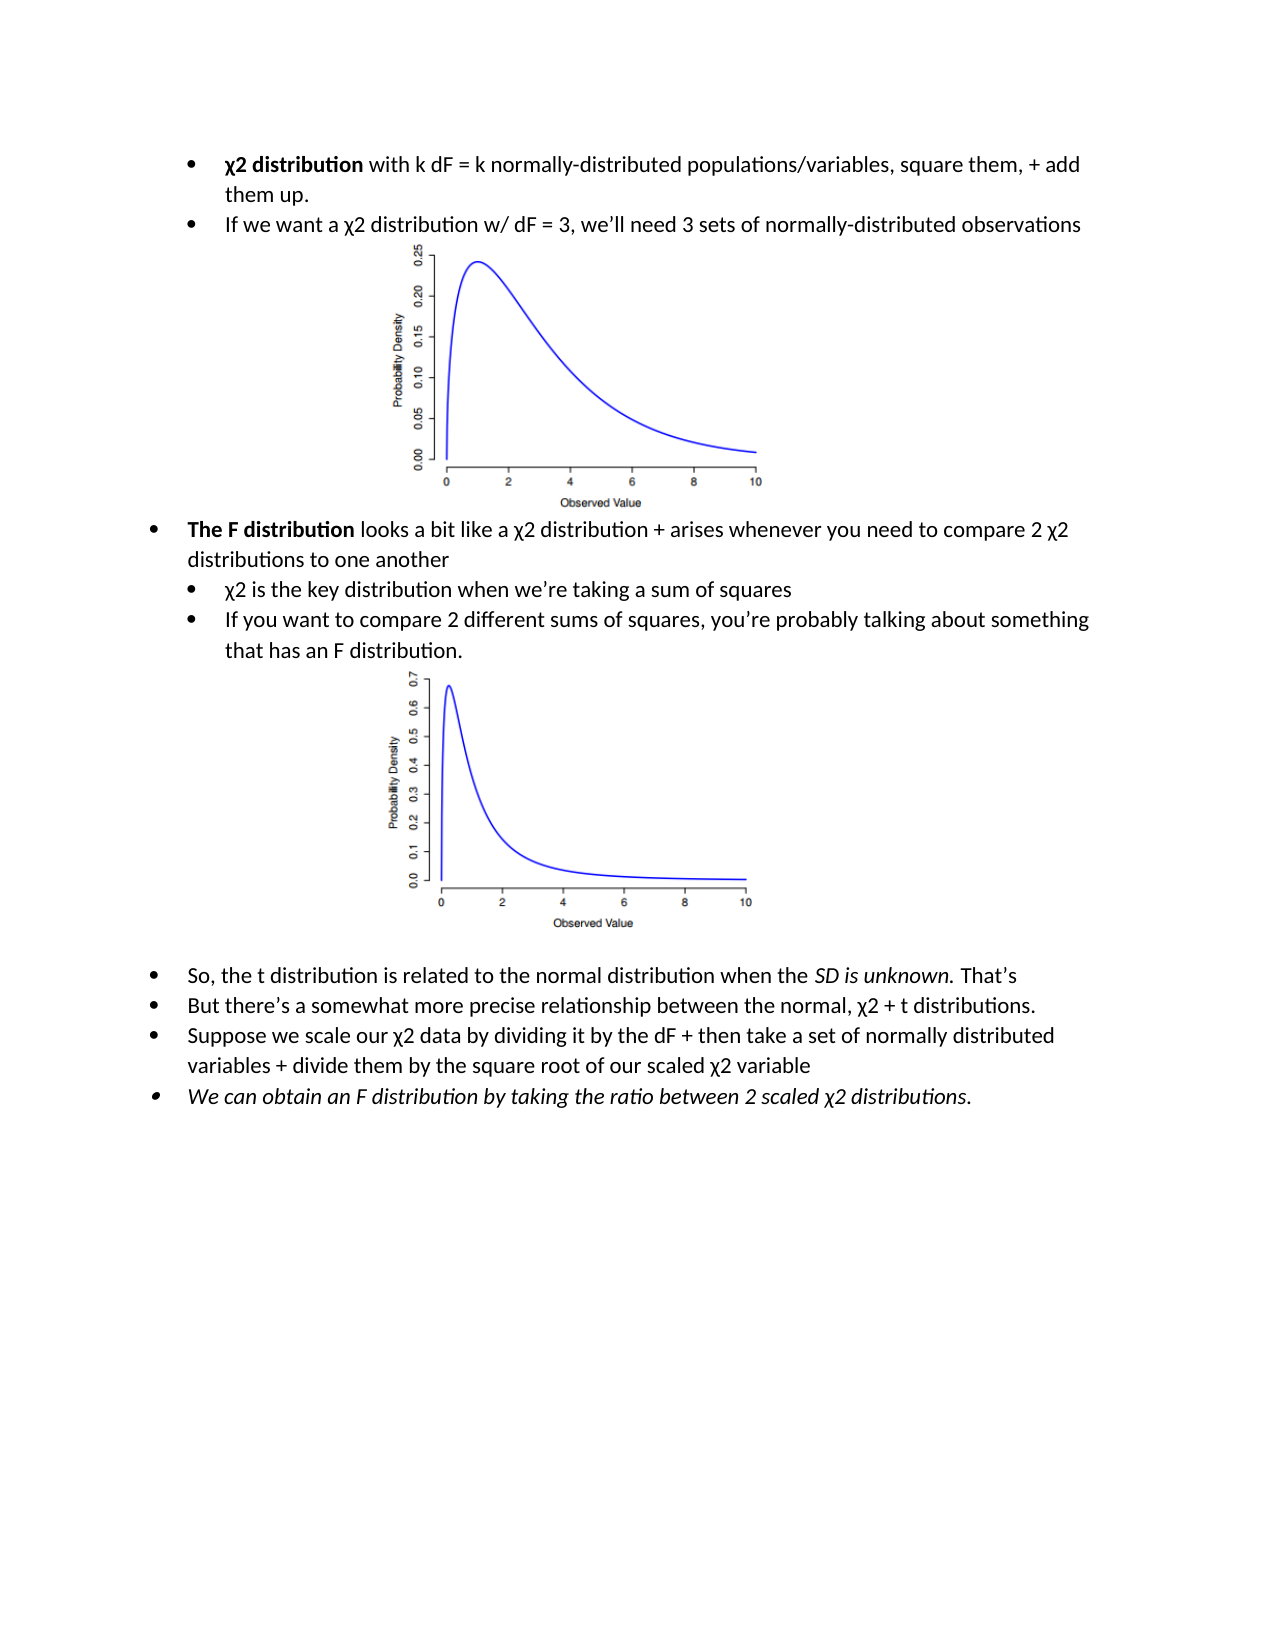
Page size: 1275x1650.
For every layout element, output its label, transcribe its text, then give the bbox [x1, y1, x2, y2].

list χ2 is the key distribution when we’re taking a sum of squares [187, 575, 1125, 603]
list So, the t distribution is related to the normal distribution when the SD is unknown. That’s [150, 961, 1125, 989]
list We can obtain an F distribution by taking the ratio between 2 scaled χ2 distributions. [150, 1082, 1125, 1110]
list But there’s a somewhat more precise relationship between the normal, χ2 + t distributions. [150, 991, 1125, 1019]
list If we want a χ2 distribution w/ dF = 3, we’ll need 3 sets of normally-distributed observations [187, 210, 1125, 238]
list Suppose we scale our χ2 data by dividing it by the dF + then take a set of normally distributed variables + divide them by the square root of our scaled χ2 variable [150, 1021, 1125, 1079]
list χ2 distribution with k dF = k normally-distributed populations/variables, square them, + add them up. [187, 150, 1125, 208]
list If you want to compare 2 different sums of squares, you’re probably talking about something that has an F distribution. [187, 606, 1125, 664]
picture [375, 240, 765, 513]
picture [375, 666, 757, 929]
list The F distribution looks a bit like a χ2 distribution + arises whenever you need to compare 2 χ2 distributions to one another [150, 515, 1125, 573]
